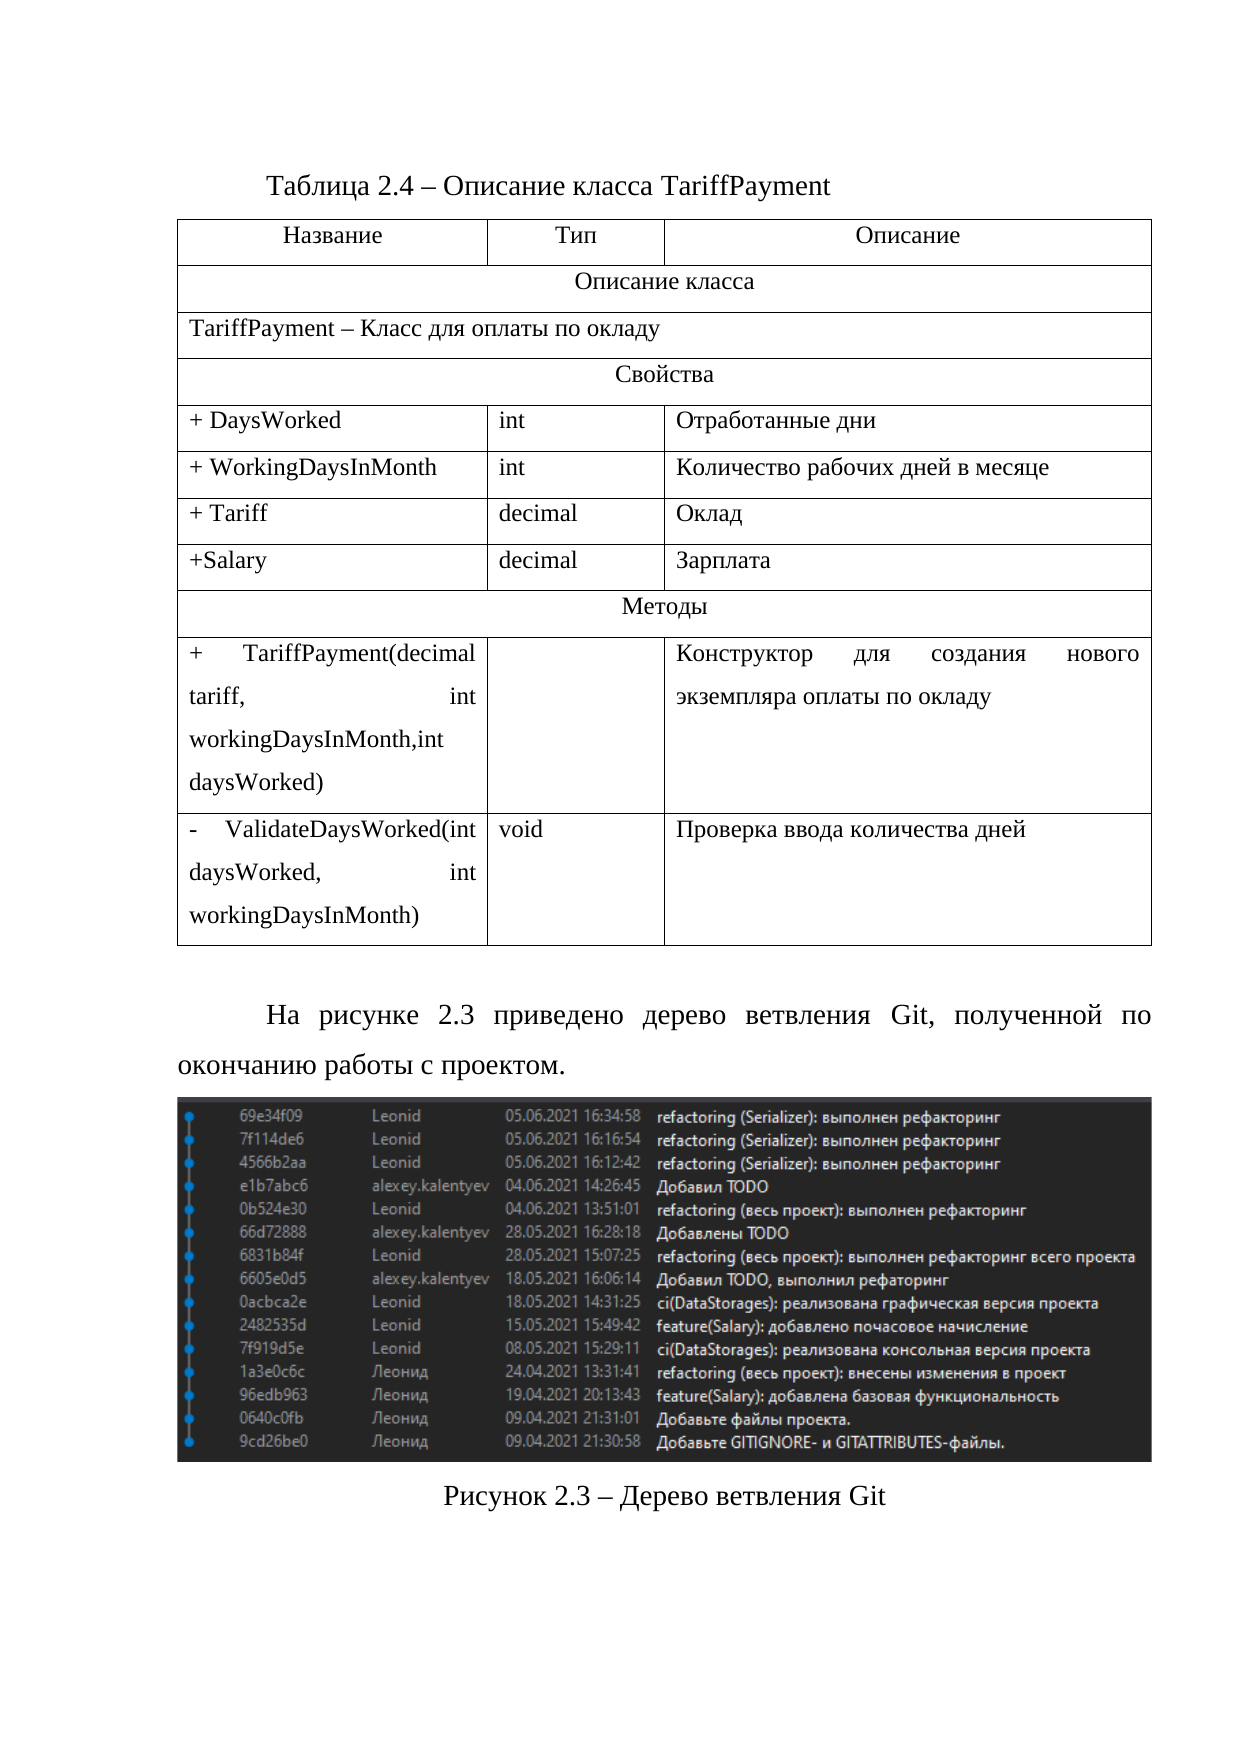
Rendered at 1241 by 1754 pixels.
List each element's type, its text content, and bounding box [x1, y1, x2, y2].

table_cell [488, 638, 664, 813]
picture [177, 1097, 1152, 1462]
table_cell Отработанные дни [665, 406, 1151, 451]
table_header Тип [488, 220, 664, 265]
table_cell + Tariff [178, 499, 487, 544]
table_cell Методы [178, 591, 1151, 637]
table_cell TariffPayment – Класс для оплаты по окладу [178, 313, 1151, 358]
table_header Название [178, 220, 487, 265]
table_cell Конструктор для создания нового экземпляра оплаты по окладу [665, 638, 1151, 813]
table_cell + TariffPayment(decimal tariff, int workingDaysInMonth,int daysWorked) [178, 638, 487, 813]
text Таблица 2.4 – Описание класса TariffPayment [177, 168, 1152, 202]
table_cell Проверка ввода количества дней [665, 814, 1151, 945]
table_cell Описание класса [178, 266, 1151, 312]
table_cell + WorkingDaysInMonth [178, 452, 487, 497]
table_cell - ValidateDaysWorked(int daysWorked, int workingDaysInMonth) [178, 814, 487, 945]
text На рисунке 2.3 приведено дерево ветвления Git, полученной по окончанию работы с проектом. [177, 997, 1152, 1081]
table_cell int [488, 406, 664, 451]
text Рисунок 2.3 – Дерево ветвления Git [177, 1478, 1152, 1512]
table_cell Свойства [178, 359, 1151, 404]
table_cell + DaysWorked [178, 406, 487, 451]
table_header Описание [665, 220, 1151, 265]
table_cell Количество рабочих дней в месяце [665, 452, 1151, 497]
table_cell +Salary [178, 545, 487, 590]
table_cell Оклад [665, 499, 1151, 544]
table_cell void [488, 814, 664, 945]
table_cell decimal [488, 545, 664, 590]
table_cell decimal [488, 499, 664, 544]
table_cell Зарплата [665, 545, 1151, 590]
table_cell int [488, 452, 664, 497]
